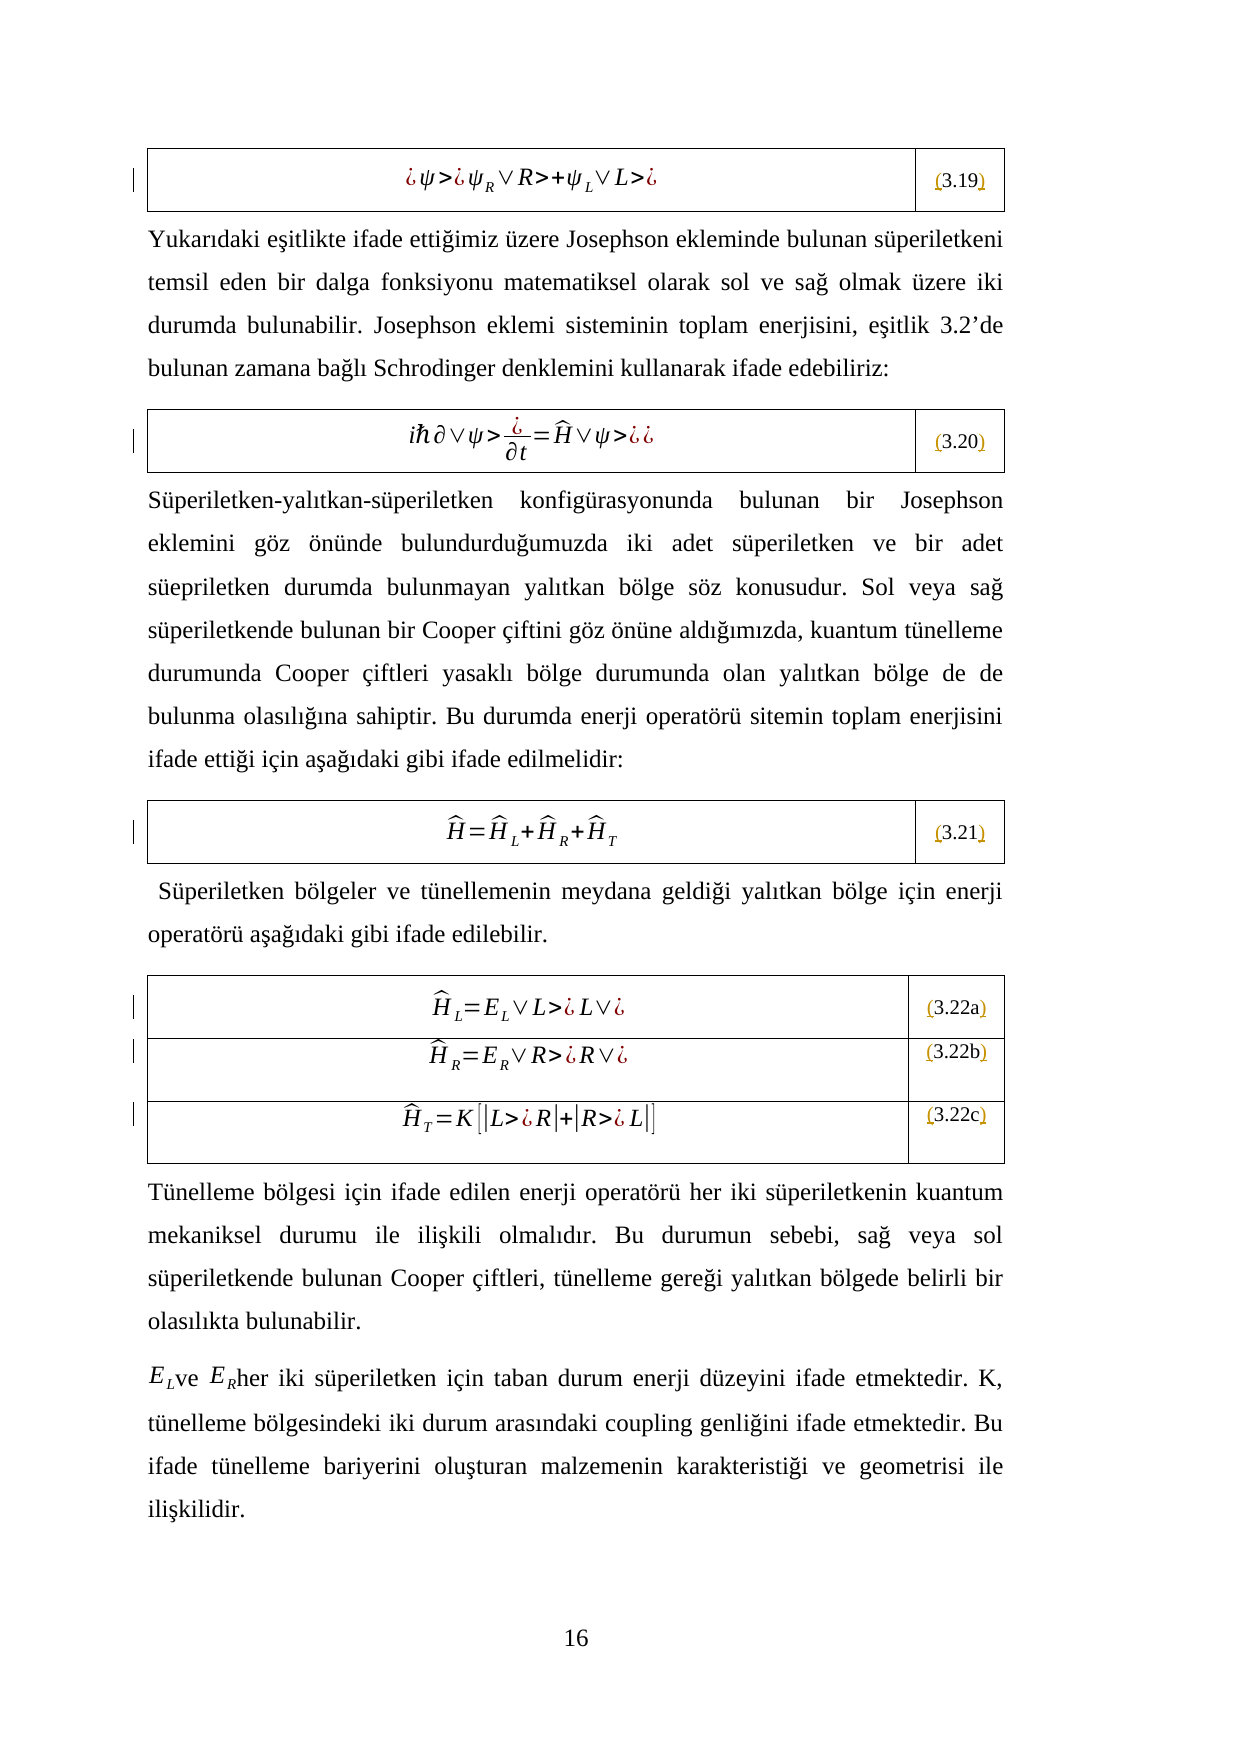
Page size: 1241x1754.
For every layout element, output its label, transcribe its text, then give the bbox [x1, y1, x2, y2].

table_header 3.21 [916, 801, 1004, 863]
table_cell [148, 1102, 908, 1163]
table_header [148, 801, 915, 863]
table_cell [148, 1039, 908, 1101]
table_header 3.20 [916, 410, 1004, 472]
text ve her iki süperiletken için taban durum enerji düzeyini ifade etmektedir. K, tünelleme bölgesindeki iki durum arasındaki coupling genliğini ifade etmektedir. Bu ifade tünelleme bariyerini oluşturan malzemenin karakteristiği ve geometrisi ile ilişkilidir. [148, 1362, 1004, 1523]
table_header 3.22a [909, 976, 1004, 1038]
table_header 3.19 [916, 149, 1004, 211]
text Tünelleme bölgesi için ifade edilen enerji operatörü her iki süperiletkenin kuantum mekaniksel durumu ile ilişkili olmalıdır. Bu durumun sebebi, sağ veya sol süperiletkende bulunan Cooper çiftleri, tünelleme gereği yalıtkan bölgede belirli bir olasılıkta bulunabilir. [148, 1177, 1004, 1335]
text Yukarıdaki eşitlikte ifade ettiğimiz üzere Josephson ekleminde bulunan süperiletkeni temsil eden bir dalga fonksiyonu matematiksel olarak sol ve sağ olmak üzere iki durumda bulunabilir. Josephson eklemi sisteminin toplam enerjisini, eşitlik 3.2’de bulunan zamana bağlı Schrodinger denklemini kullanarak ifade edebiliriz: [148, 224, 1004, 382]
table_header [148, 149, 915, 211]
text Süperiletken-yalıtkan-süperiletken konfigürasyonunda bulunan bir Josephson eklemini göz önünde bulundurduğumuzda iki adet süperiletken ve bir adet süepriletken durumda bulunmayan yalıtkan bölge söz konusudur. Sol veya sağ süperiletkende bulunan bir Cooper çiftini göz önüne aldığımızda, kuantum tünelleme durumunda Cooper çiftleri yasaklı bölge durumunda olan yalıtkan bölge de de bulunma olasılığına sahiptir. Bu durumda enerji operatörü sitemin toplam enerjisini ifade ettiği için aşağıdaki gibi ifade edilmelidir: [148, 485, 1004, 773]
table_header [148, 976, 908, 1038]
table_cell 3.22b [909, 1039, 1004, 1101]
table_header [148, 410, 915, 472]
table_cell 3.22c [909, 1102, 1004, 1163]
text Süperiletken bölgeler ve tünellemenin meydana geldiği yalıtkan bölge için enerji operatörü aşağıdaki gibi ifade edilebilir. [148, 876, 1004, 948]
